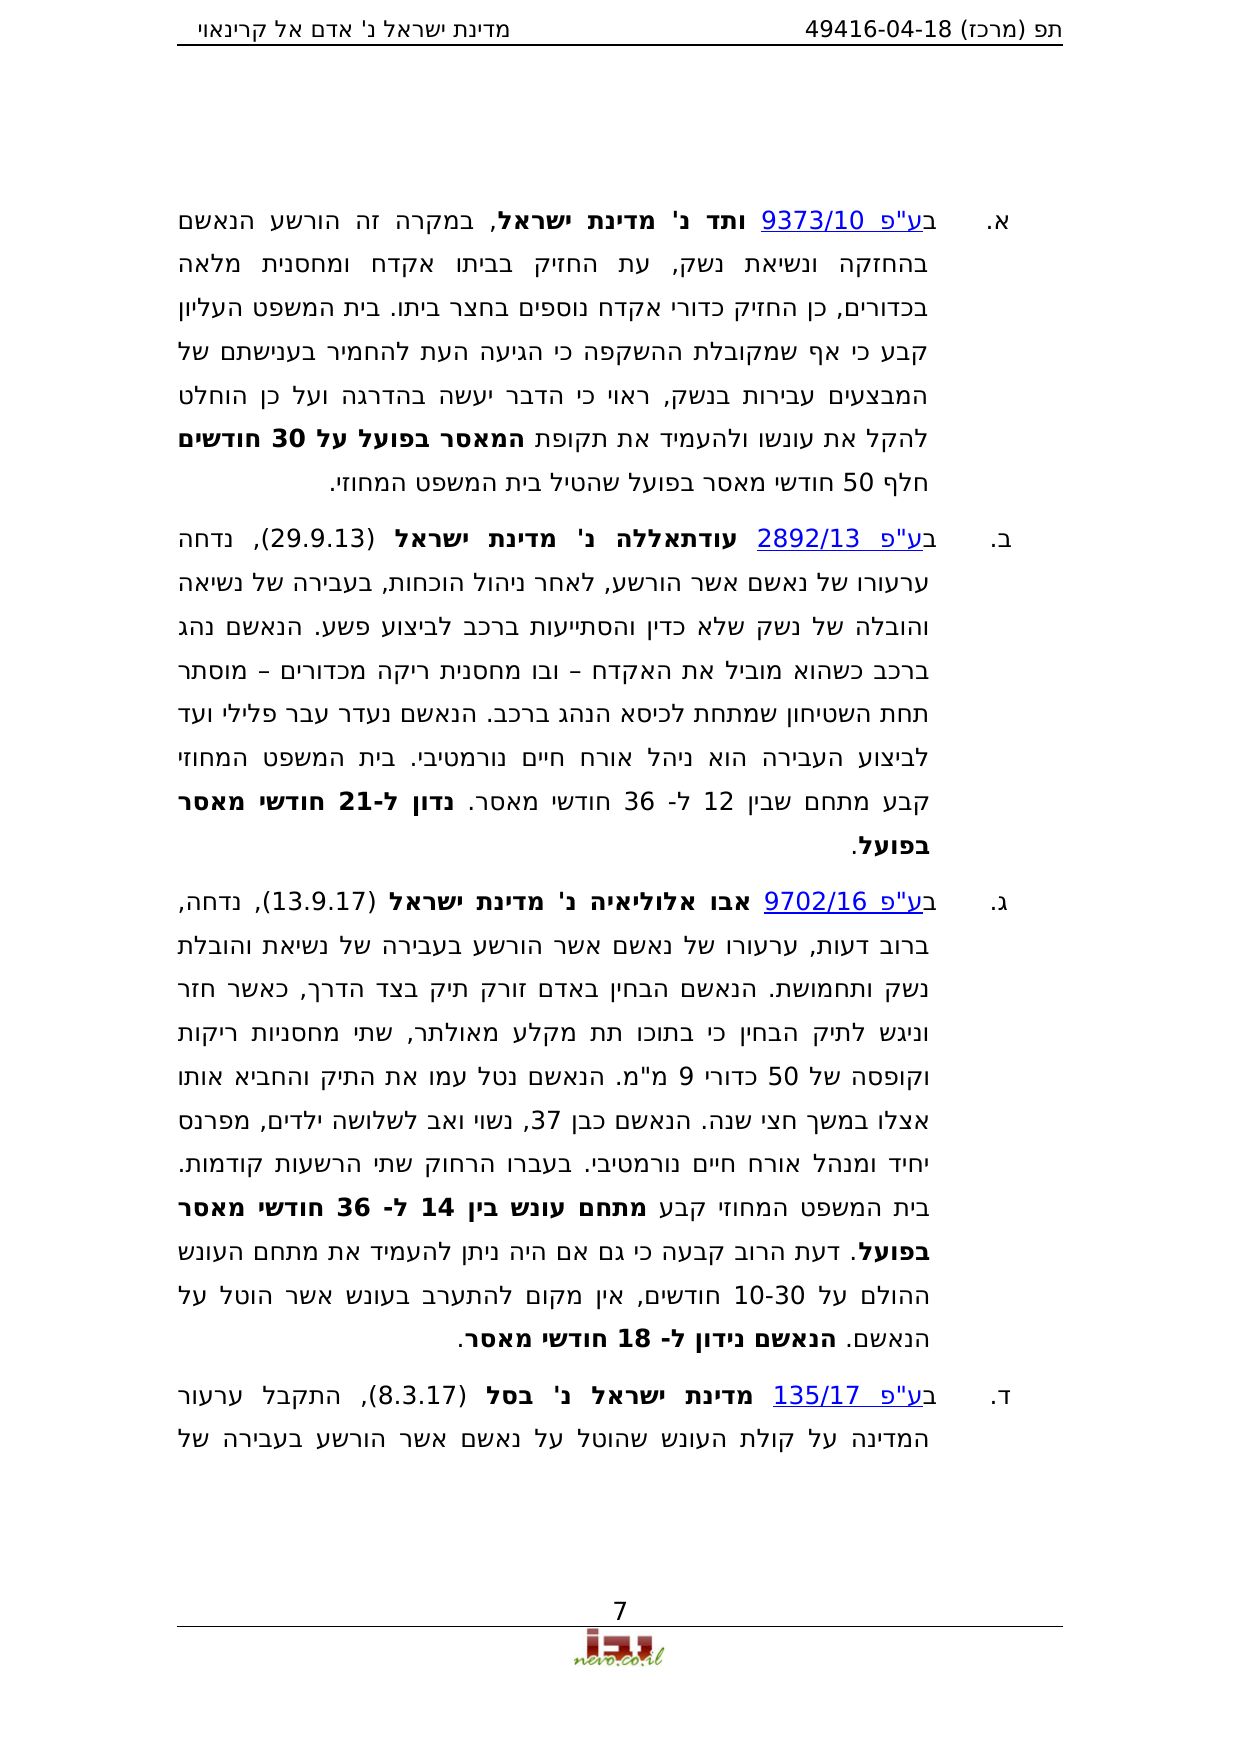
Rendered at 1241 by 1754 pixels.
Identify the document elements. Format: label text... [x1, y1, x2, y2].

list בע"פ 9702/16 אבו אלוליאיה נ' מדינת ישראל (13.9.17), נדחה, ברוב דעות, ערעורו של נאשם אשר הורשע בעבירה של נשיאת והובלת נשק ותחמושת. הנאשם הבחין באדם זורק תיק בצד הדרך, כאשר חזר וניגש לתיק הבחין כי בתוכו תת מקלע מאולתר, שתי מחסניות ריקות וקופסה של 50 כדורי 9 מ"מ. הנאשם נטל עמו את התיק והחביא אותו אצלו במשך חצי שנה. הנאשם כבן 37, נשוי ואב לשלושה ילדים, מפרנס יחיד ומנהל אורח חיים נורמטיבי. בעברו הרחוק שתי הרשעות קודמות. בית המשפט המחוזי קבע מתחם עונש בין 14 ל- 36 חודשי מאסר בפועל. דעת הרוב קבעה כי גם אם היה ניתן להעמיד את מתחם העונש ההולם על 10-30 חודשים, אין מקום להתערב בעונש אשר הוטל על הנאשם. הנאשם נידון ל- 18 חודשי מאסר. [177, 887, 989, 1354]
picture [574, 1628, 666, 1667]
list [177, 1381, 989, 1454]
list בע"פ 2892/13 ‏עודתאללה נ' מדינת ישראל (29.9.13), נדחה ערעורו של נאשם אשר הורשע, לאחר ניהול הוכחות, בעבירה של נשיאה והובלה של נשק שלא כדין והסתייעות ברכב לביצוע פשע. הנאשם נהג ברכב כשהוא מוביל את האקדח – ובו מחסנית ריקה מכדורים – מוסתר תחת השטיחון שמתחת לכיסא הנהג ברכב. הנאשם נעדר עבר פלילי ועד לביצוע העבירה הוא ניהל אורח חיים נורמטיבי. בית המשפט המחוזי קבע מתחם שבין 12 ל- 36 חודשי מאסר. נדון ל-21 חודשי מאסר בפועל. [177, 525, 989, 860]
list בע"פ 9373/10 ותד נ' מדינת ישראל, במקרה זה הורשע הנאשם בהחזקה ונשיאת נשק, עת החזיק בביתו אקדח ומחסנית מלאה בכדורים, כן החזיק כדורי אקדח נוספים בחצר ביתו. בית המשפט העליון קבע כי אף שמקובלת ההשקפה כי הגיעה העת להחמיר בענישתם של המבצעים עבירות בנשק, ראוי כי הדבר יעשה בהדרגה ועל כן הוחלט להקל את עונשו ולהעמיד את תקופת המאסר בפועל על 30 חודשים חלף 50 חודשי מאסר בפועל שהטיל בית המשפט המחוזי. [177, 206, 985, 498]
